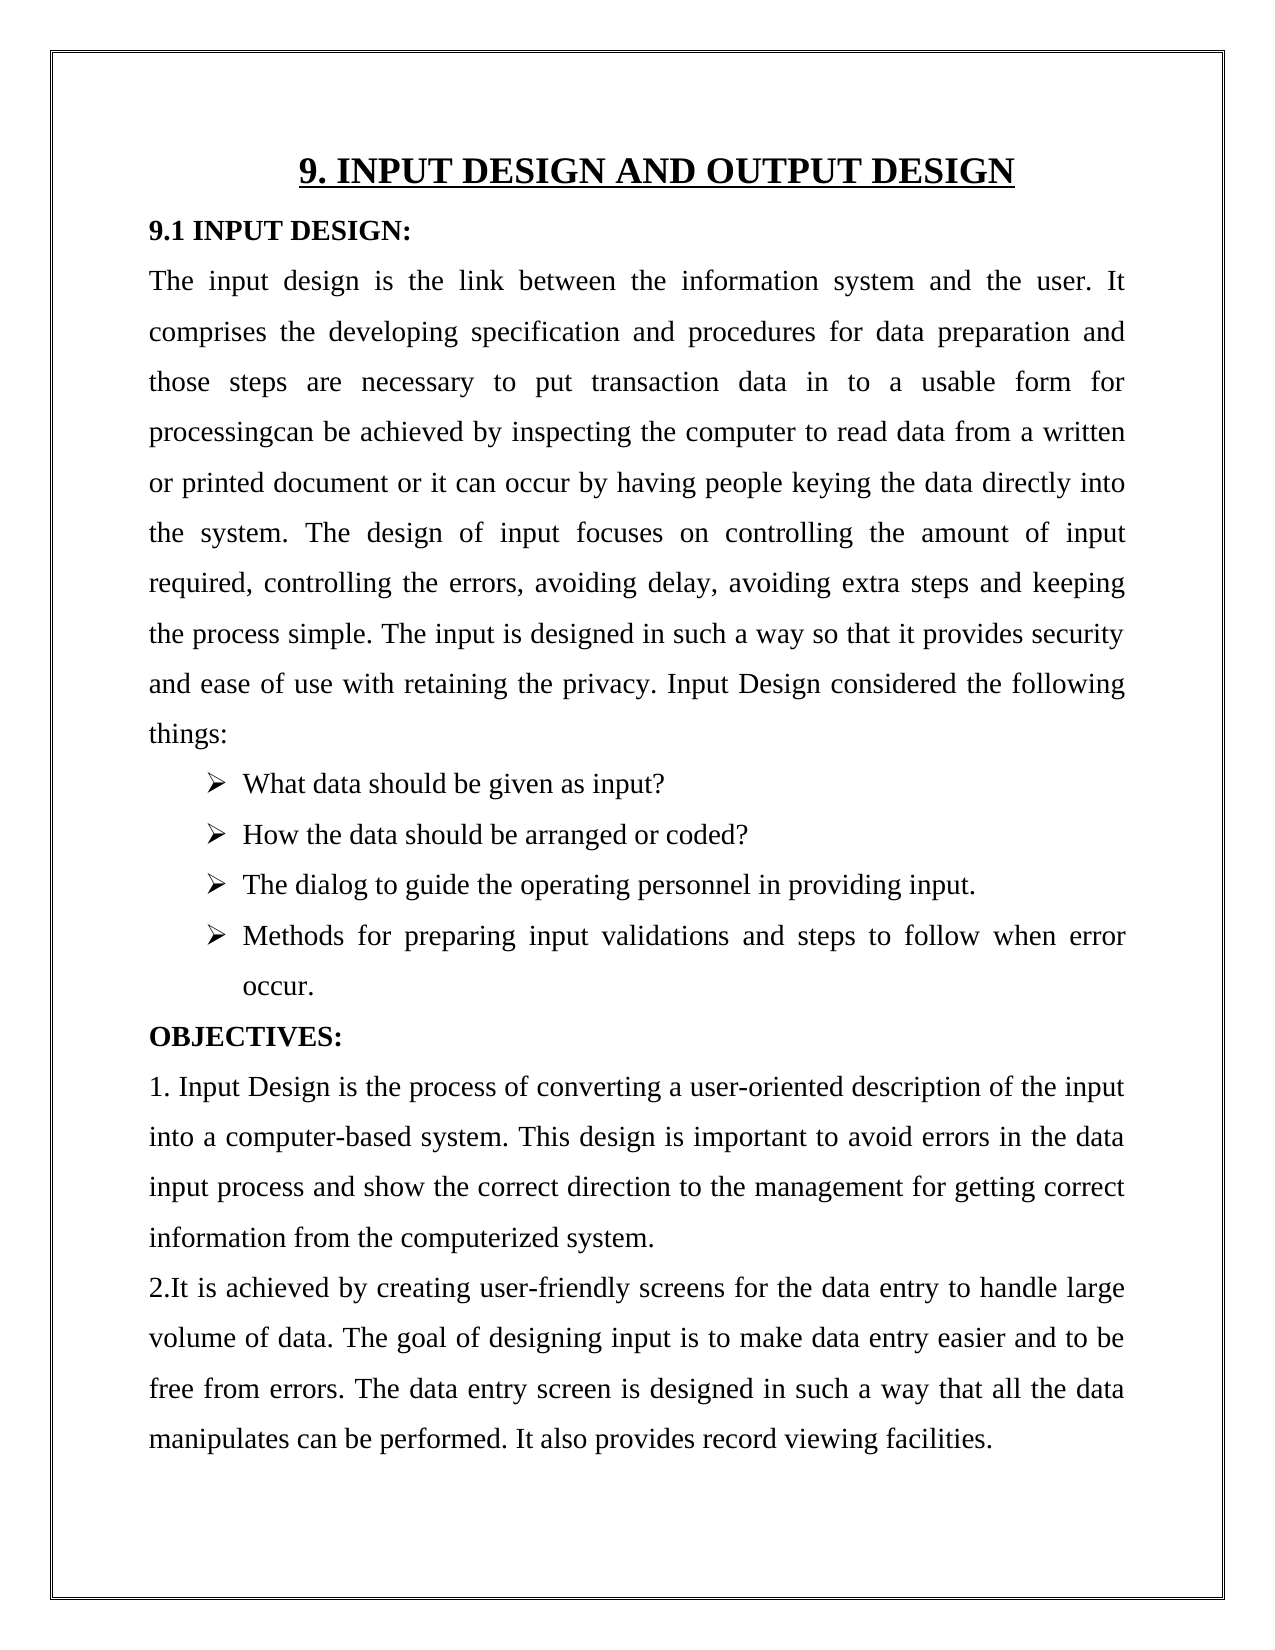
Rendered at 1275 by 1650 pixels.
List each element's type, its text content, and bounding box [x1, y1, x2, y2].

text 9.1 INPUT DESIGN: [148, 213, 1126, 247]
text OBJECTIVES: [148, 1019, 1126, 1052]
list How the data should be arranged or coded? [205, 817, 1126, 851]
list Methods for preparing input validations and steps to follow when error occur. [205, 918, 1126, 1002]
text 2.It is achieved by creating user-friendly screens for the data entry to handle large volume of data. The goal of designing input is to make data entry easier and to be free from errors. The data entry screen is designed in such a way that all the data manipulates can be performed. It also provides record viewing facilities. [148, 1270, 1126, 1455]
list The dialog to guide the operating personnel in providing input. [205, 867, 1126, 901]
text 9. INPUT DESIGN AND OUTPUT DESIGN [223, 148, 1126, 192]
text The input design is the link between the information system and the user. It comprises the developing specification and procedures for data preparation and those steps are necessary to put transaction data in to a usable form for processingcan be achieved by inspecting the computer to read data from a written or printed document or it can occur by having people keying the data directly into the system. The design of input focuses on controlling the amount of input required, controlling the errors, avoiding delay, avoiding extra steps and keeping the process simple. The input is designed in such a way so that it provides security and ease of use with retaining the privacy. Input Design considered the following things: [148, 263, 1126, 750]
list What data should be given as input? [205, 767, 1126, 800]
text 1. Input Design is the process of converting a user-oriented description of the input into a computer-based system. This design is important to avoid errors in the data input process and show the correct direction to the management for getting correct information from the computerized system. [148, 1069, 1126, 1253]
